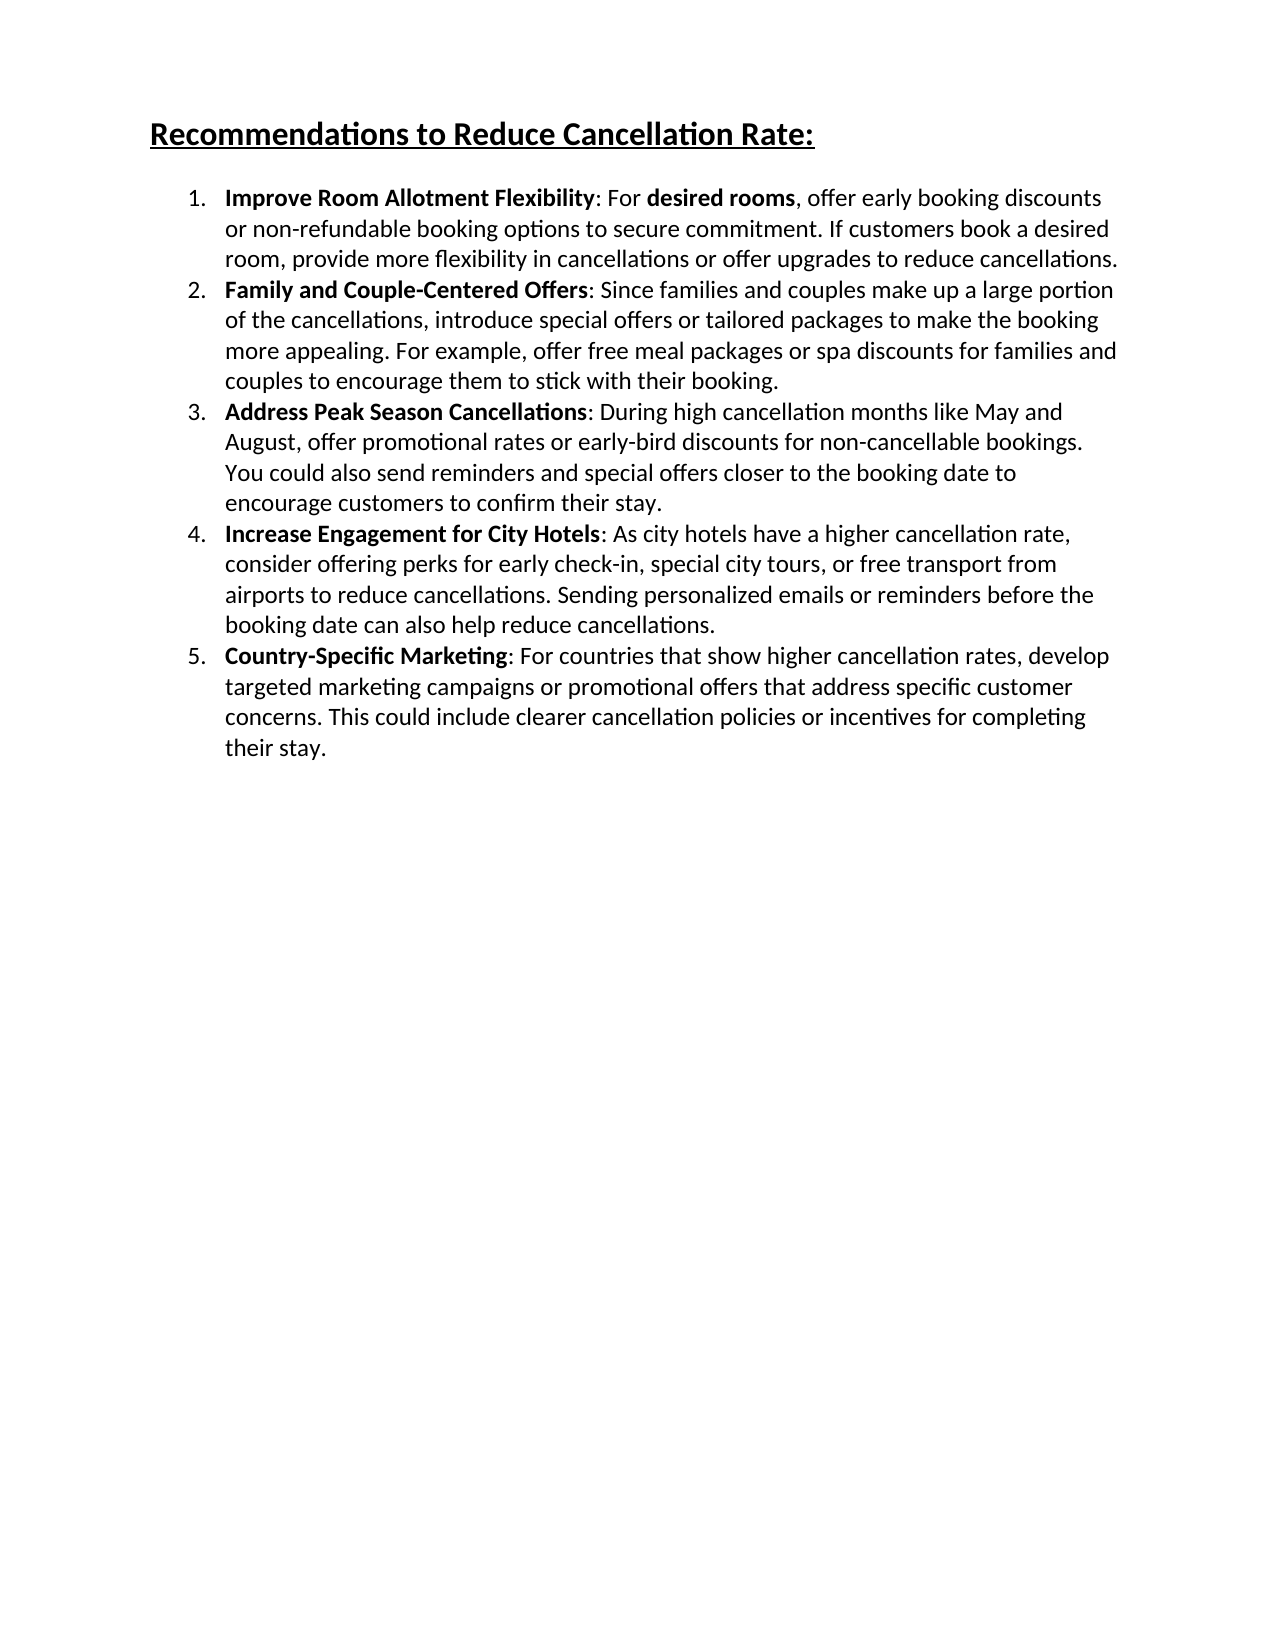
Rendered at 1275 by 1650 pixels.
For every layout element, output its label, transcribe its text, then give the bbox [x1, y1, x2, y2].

list Country-Specific Marketing: For countries that show higher cancellation rates, develop targeted marketing campaigns or promotional offers that address specific customer concerns. This could include clearer cancellation policies or incentives for completing their stay. [187, 640, 1125, 762]
text Recommendations to Reduce Cancellation Rate: [150, 112, 1125, 153]
list Address Peak Season Cancellations: During high cancellation months like May and August, offer promotional rates or early-bird discounts for non-cancellable bookings. You could also send reminders and special offers closer to the booking date to encourage customers to confirm their stay. [187, 396, 1125, 518]
list Increase Engagement for City Hotels: As city hotels have a higher cancellation rate, consider offering perks for early check-in, special city tours, or free transport from airports to reduce cancellations. Sending personalized emails or reminders before the booking date can also help reduce cancellations. [187, 518, 1125, 640]
list Improve Room Allotment Flexibility: For desired rooms, offer early booking discounts or non-refundable booking options to secure commitment. If customers book a desired room, provide more flexibility in cancellations or offer upgrades to reduce cancellations. [187, 182, 1125, 274]
list Family and Couple-Centered Offers: Since families and couples make up a large portion of the cancellations, introduce special offers or tailored packages to make the booking more appealing. For example, offer free meal packages or spa discounts for families and couples to encourage them to stick with their booking. [187, 274, 1125, 396]
